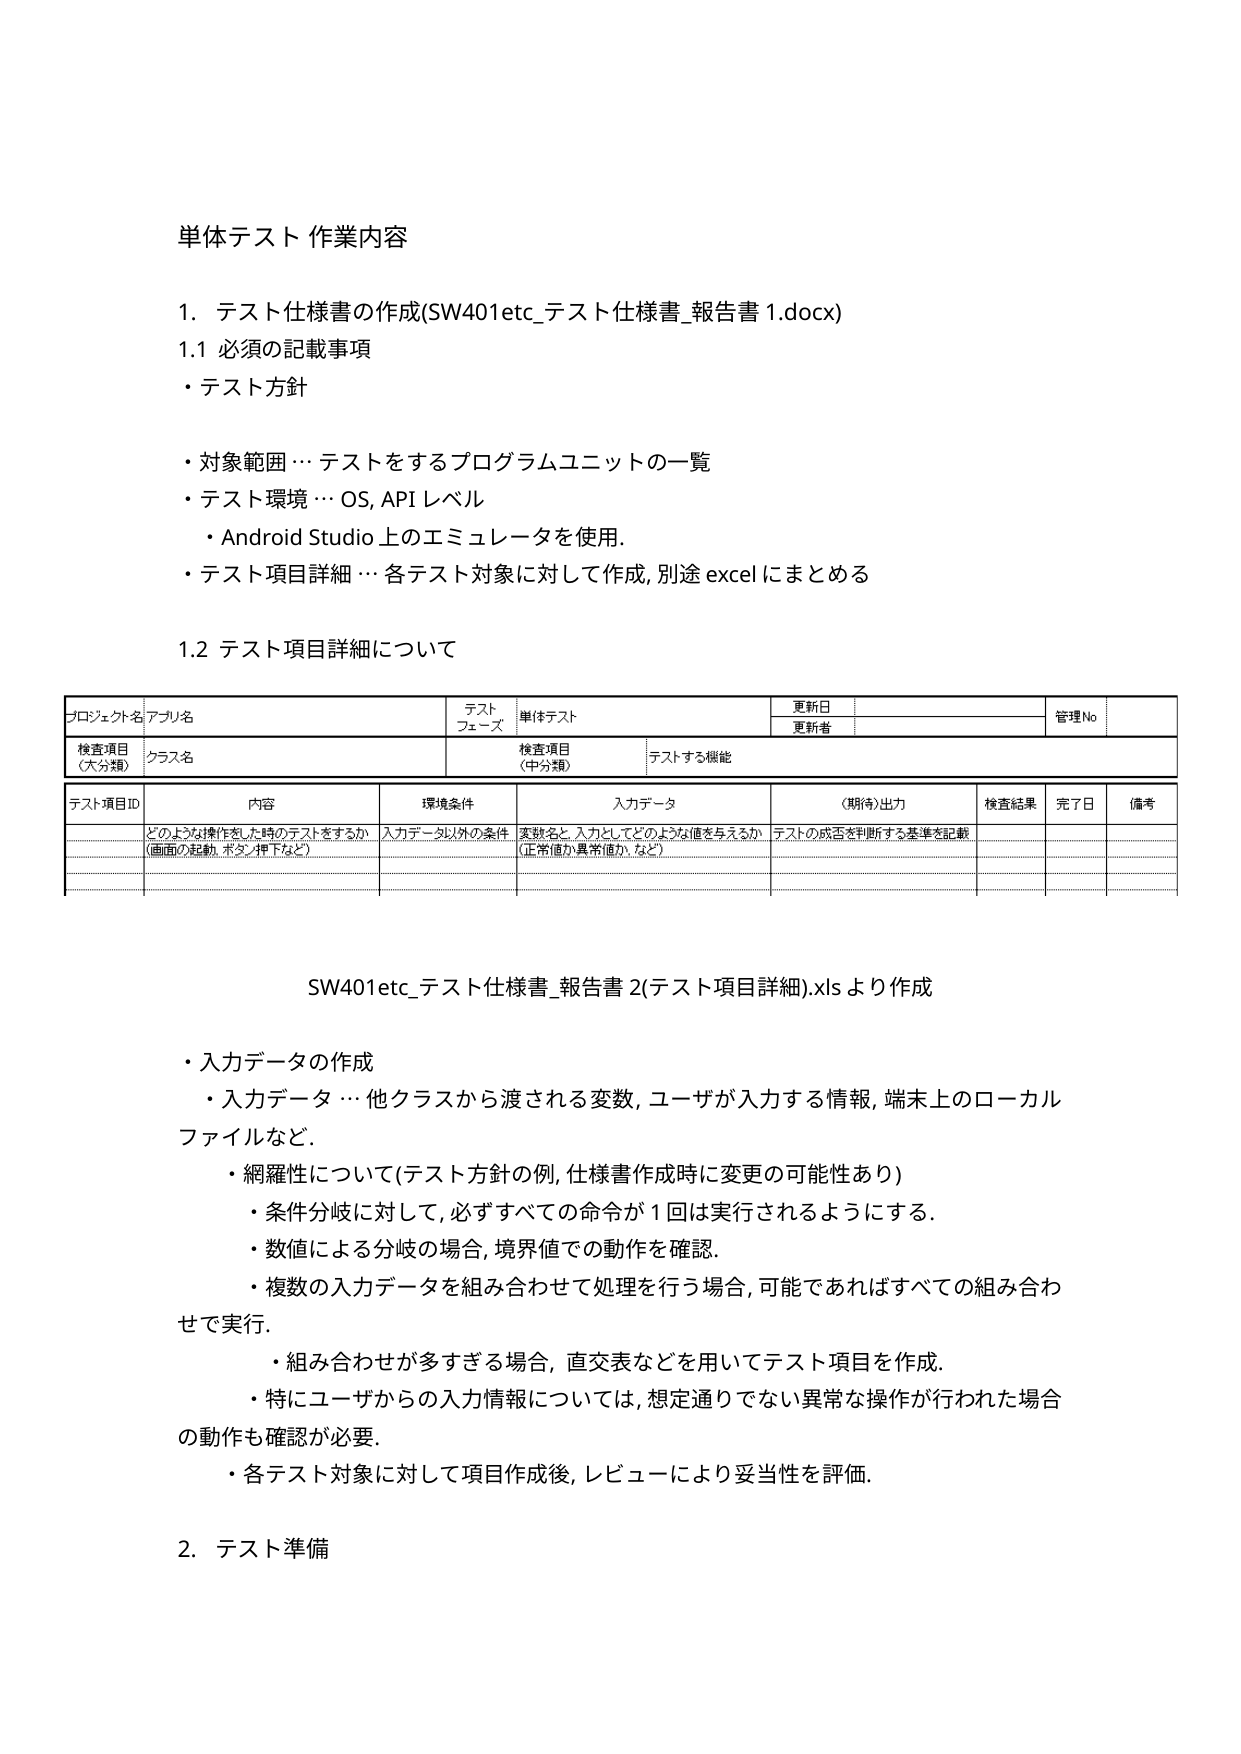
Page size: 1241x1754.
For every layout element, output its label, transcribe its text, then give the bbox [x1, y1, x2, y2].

text SW401etc_テスト仕様書_報告書2(テスト項目詳細).xlsより作成 [177, 967, 1063, 1004]
text ・網羅性について(テスト方針の例, 仕様書作成時に変更の可能性あり) [177, 1154, 1063, 1192]
text ・組み合わせが多すぎる場合, 直交表などを用いてテスト項目を作成. [177, 1342, 1063, 1379]
text ・テスト項目詳細 … 各テスト対象に対して作成, 別途excelにまとめる [177, 554, 1063, 592]
text ・テスト方針 [177, 367, 1063, 404]
list テスト仕様書の作成(SW401etc_テスト仕様書_報告書1.docx) [177, 292, 1063, 329]
text ・複数の入力データを組み合わせて処理を行う場合, 可能であればすべての組み合わせで実行. [177, 1267, 1063, 1342]
text ・条件分岐に対して, 必ずすべての命令が1回は実行されるようにする. [177, 1192, 1063, 1229]
text ・Android Studio上のエミュレータを使用. [177, 517, 1063, 554]
text ・入力データ … 他クラスから渡される変数, ユーザが入力する情報, 端末上のローカルファイルなど. [177, 1079, 1063, 1154]
text ・入力データの作成 [177, 1042, 1063, 1079]
list 必須の記載事項 [177, 329, 1063, 367]
list テスト準備 [177, 1529, 1063, 1567]
text 単体テスト 作業内容 [177, 217, 1063, 254]
text ・対象範囲 … テストをするプログラムユニットの一覧 [177, 442, 1063, 479]
text ・数値による分岐の場合, 境界値での動作を確認. [177, 1229, 1063, 1267]
picture [62, 691, 1178, 896]
list テスト項目詳細について [177, 629, 1063, 667]
text ・各テスト対象に対して項目作成後, レビューにより妥当性を評価. [177, 1454, 1063, 1492]
text ・テスト環境 … OS, APIレベル [177, 479, 1063, 517]
text ・特にユーザからの入力情報については, 想定通りでない異常な操作が行われた場合の動作も確認が必要. [177, 1379, 1063, 1454]
